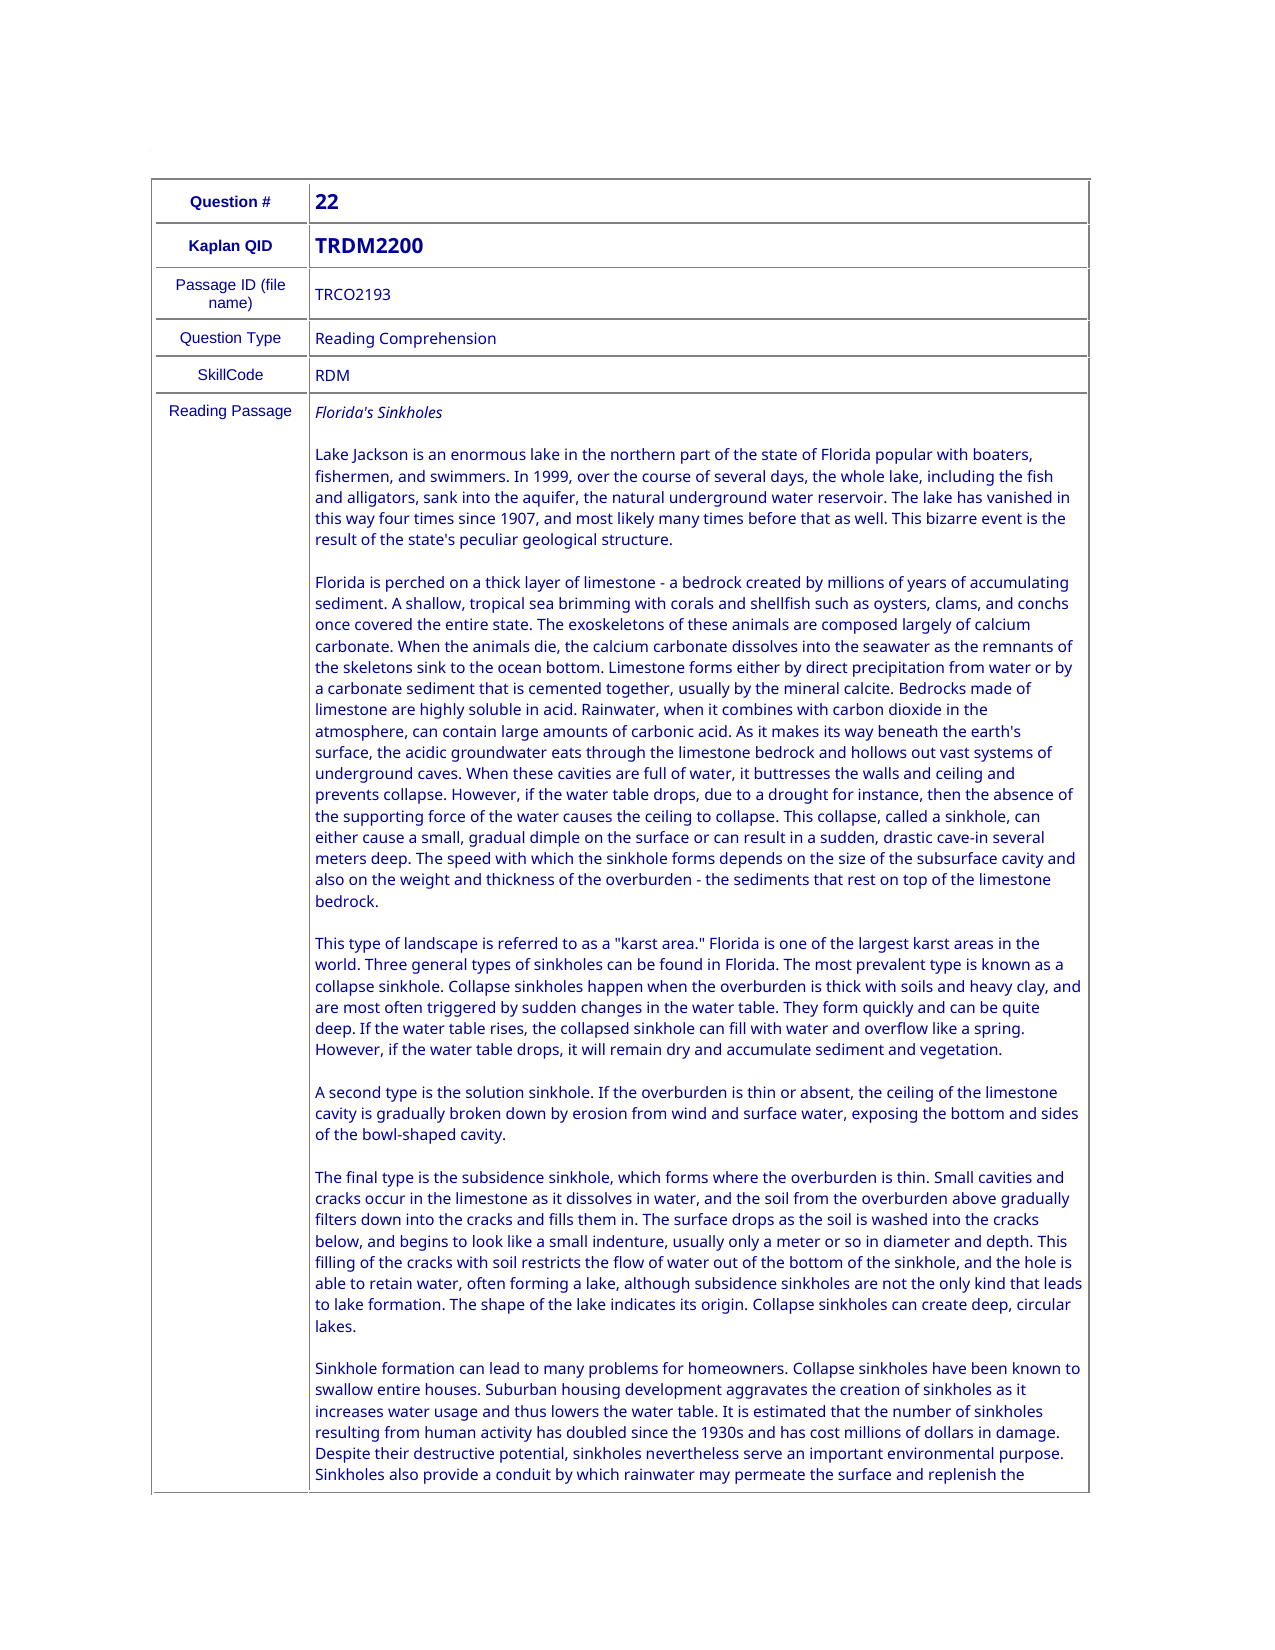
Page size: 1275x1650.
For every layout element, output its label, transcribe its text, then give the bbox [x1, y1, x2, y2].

table_cell Kaplan QID [154, 222, 307, 266]
table_cell TRCO2193 [310, 266, 1089, 318]
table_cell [309, 392, 1088, 1492]
table_header Question # [154, 182, 308, 222]
table_cell TRDM2200 [310, 222, 1089, 266]
table_cell Passage ID (file name) [154, 266, 307, 318]
table_header 22 [309, 182, 1088, 222]
table_cell Question Type [154, 318, 307, 355]
table_cell SkillCode [154, 355, 307, 392]
table_cell RDM [310, 355, 1089, 392]
table_cell Reading Passage [154, 392, 308, 1492]
table_cell Reading Comprehension [310, 318, 1089, 355]
